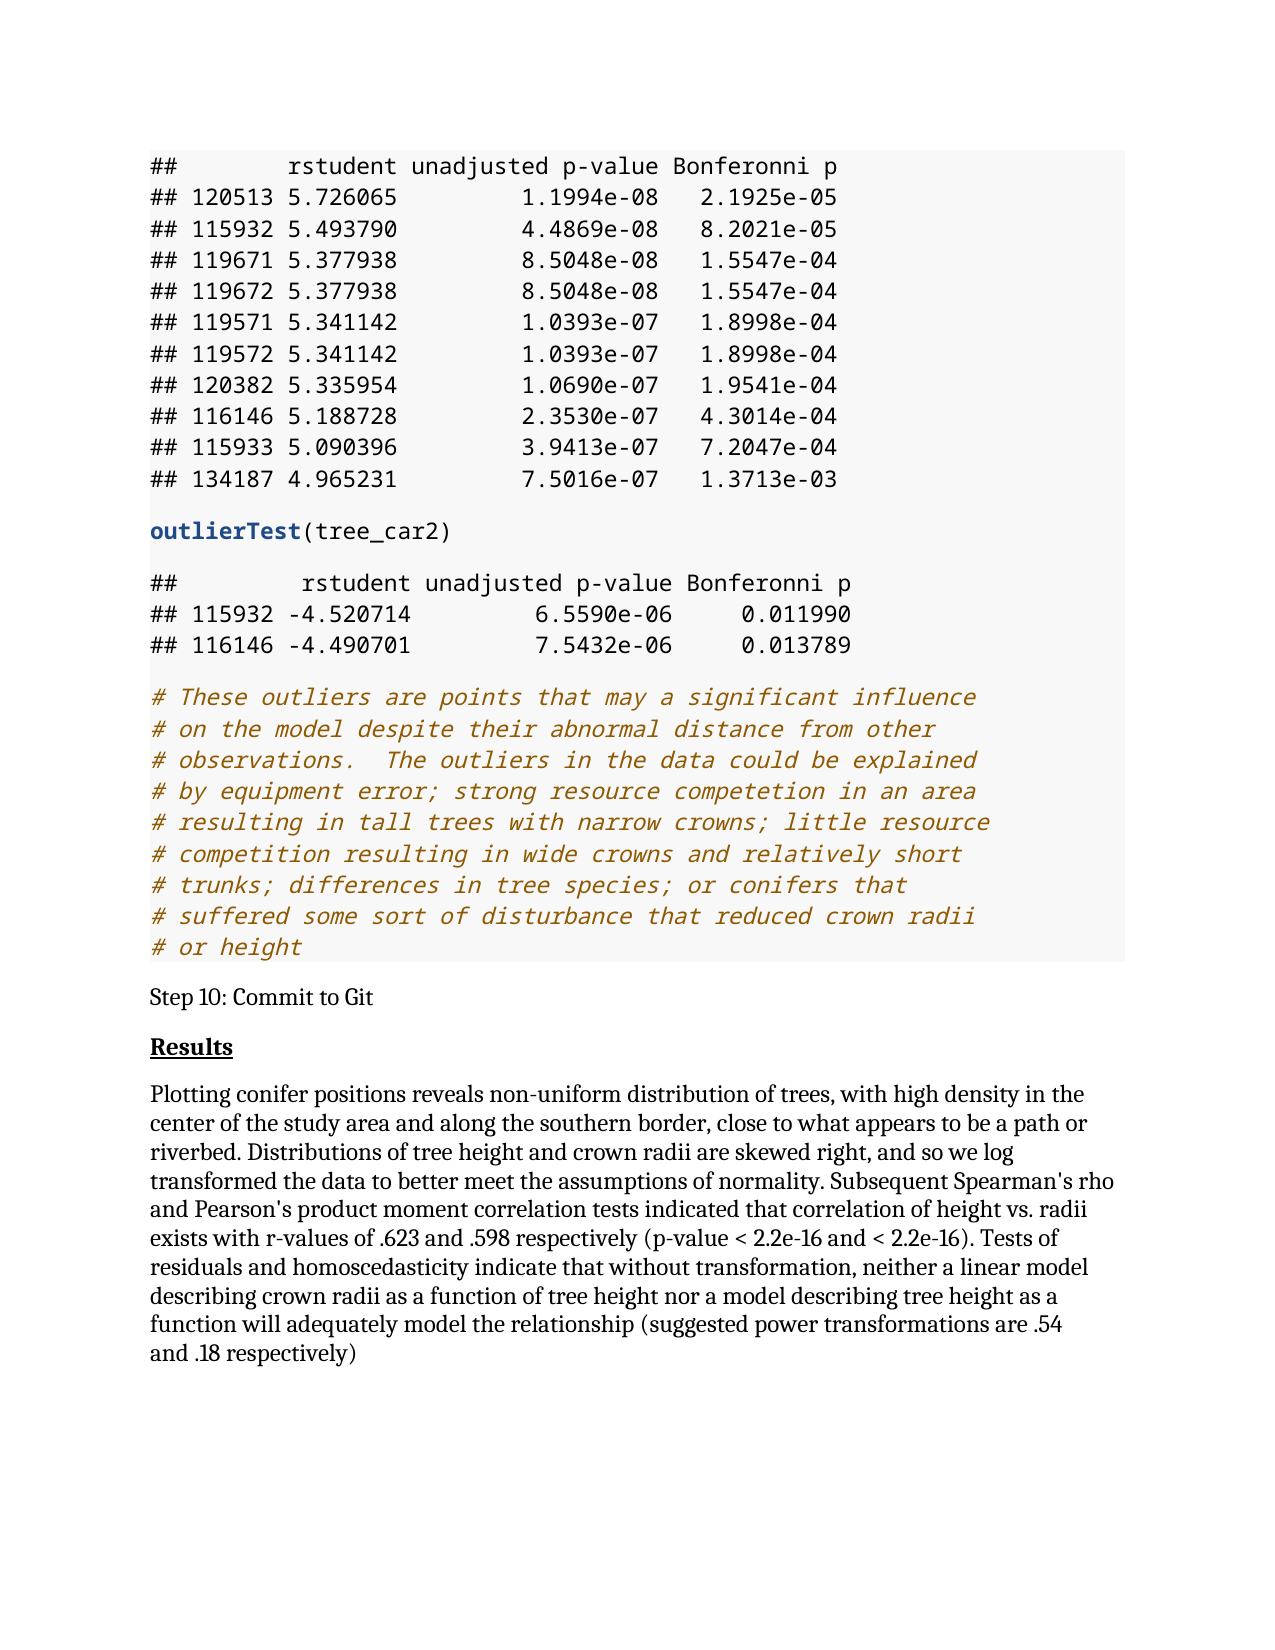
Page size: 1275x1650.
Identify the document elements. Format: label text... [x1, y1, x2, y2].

text ## rstudent unadjusted p-value Bonferonni p ## 120513 5.726065 1.1994e-08 2.1925e-05 ## 115932 5.493790 4.4869e-08 8.2021e-05 ## 119671 5.377938 8.5048e-08 1.5547e-04 ## 119672 5.377938 8.5048e-08 1.5547e-04 ## 119571 5.341142 1.0393e-07 1.8998e-04 ## 119572 5.341142 1.0393e-07 1.8998e-04 ## 120382 5.335954 1.0690e-07 1.9541e-04 ## 116146 5.188728 2.3530e-07 4.3014e-04 ## 115933 5.090396 3.9413e-07 7.2047e-04 ## 134187 4.965231 7.5016e-07 1.3713e-03 [150, 150, 1125, 494]
text Plotting conifer positions reveals non-uniform distribution of trees, with high density in the center of the study area and along the southern border, close to what appears to be a path or riverbed. Distributions of tree height and crown radii are skewed right, and so we log transformed the data to better meet the assumptions of normality. Subsequent Spearman's rho and Pearson's product moment correlation tests indicated that correlation of height vs. radii exists with r-values of .623 and .598 respectively (p-value < 2.2e-16 and < 2.2e-16). Tests of residuals and homoscedasticity indicate that without transformation, neither a linear model describing crown radii as a function of tree height nor a model describing tree height as a function will adequately model the relationship (suggested power transformations are .54 and .18 respectively) [150, 1080, 1125, 1368]
text # These outliers are points that may a significant influence # on the model despite their abnormal distance from other # observations. The outliers in the data could be explained # by equipment error; strong resource competetion in an area # resulting in tall trees with narrow crowns; little resource # competition resulting in wide crowns and relatively short # trunks; differences in tree species; or conifers that # suffered some sort of disturbance that reduced crown radii # or height [150, 681, 1125, 962]
text ## rstudent unadjusted p-value Bonferonni p ## 115932 -4.520714 6.5590e-06 0.011990 ## 116146 -4.490701 7.5432e-06 0.013789 [150, 567, 1125, 660]
text outlierTest(tree_car2) [150, 514, 1125, 546]
text Step 10: Commit to Git [150, 983, 1125, 1012]
subtitle Results [150, 1033, 1125, 1062]
